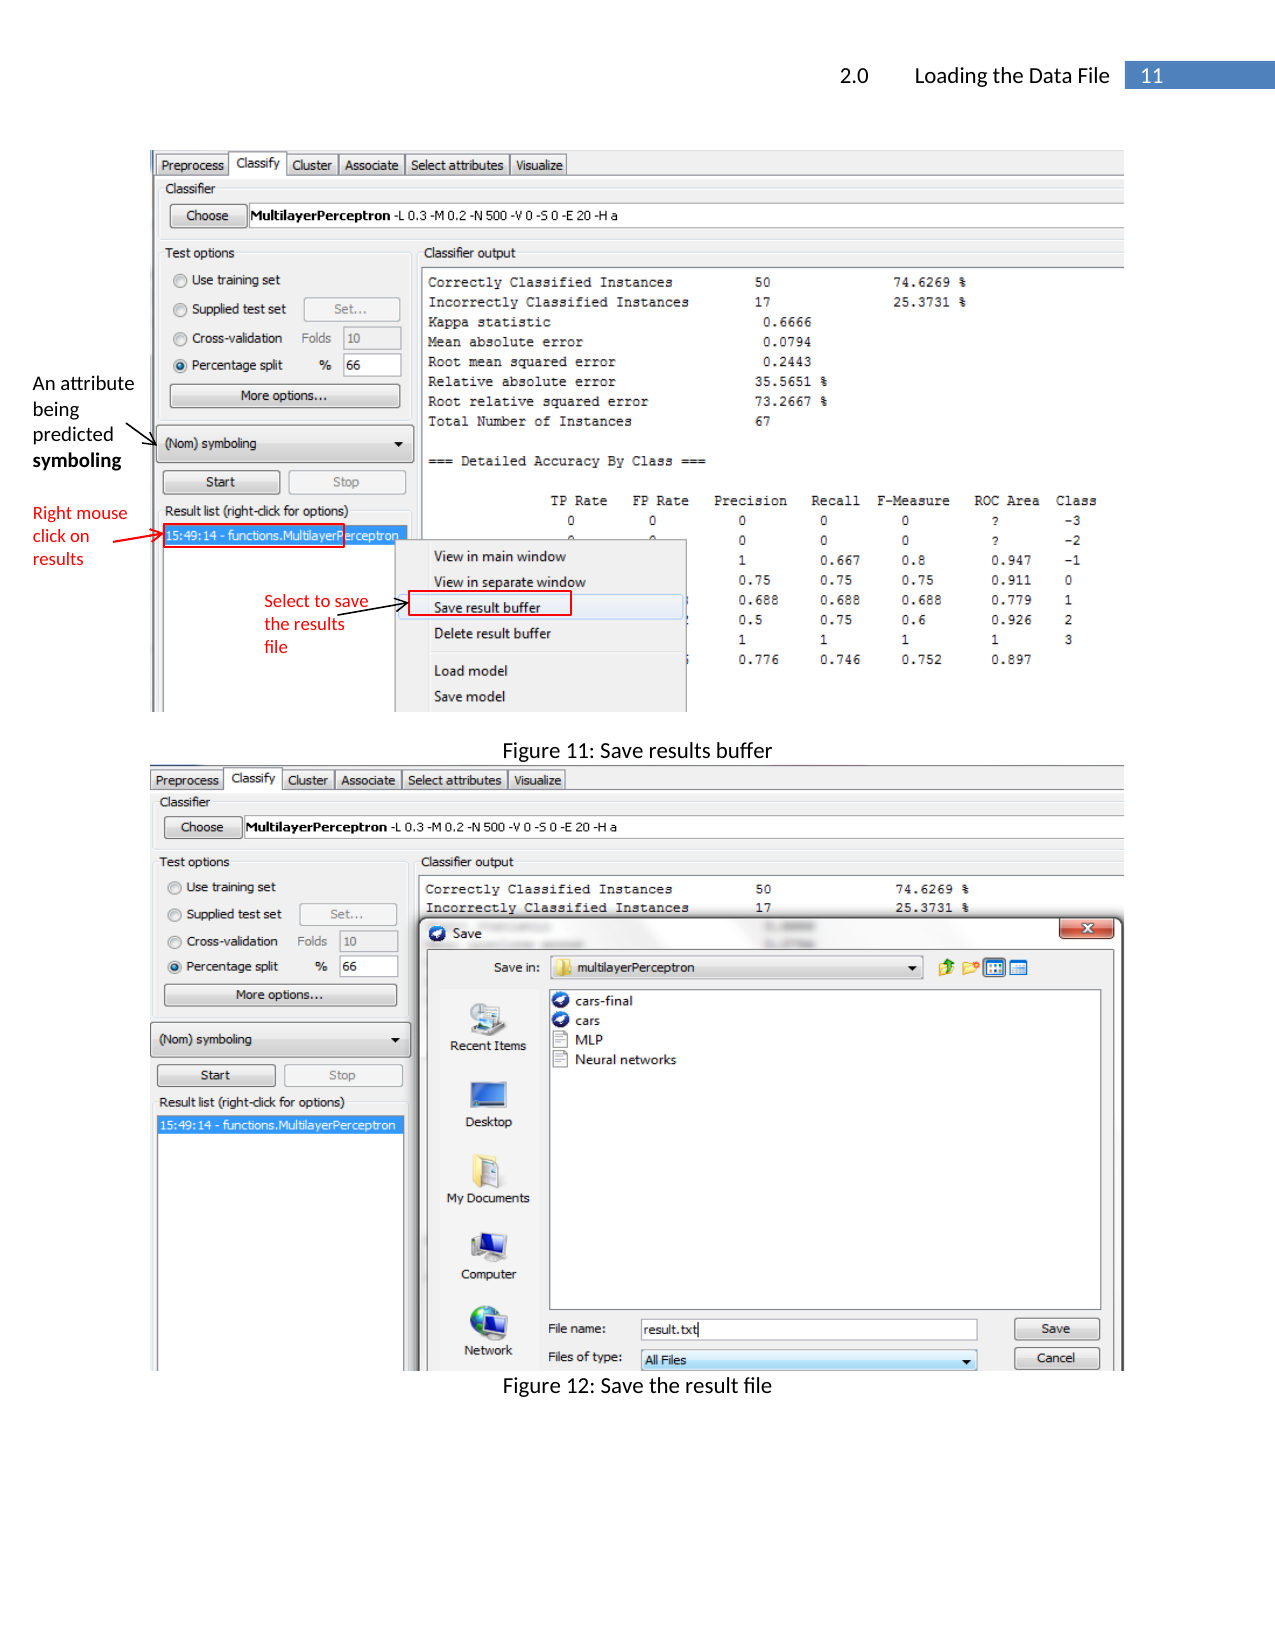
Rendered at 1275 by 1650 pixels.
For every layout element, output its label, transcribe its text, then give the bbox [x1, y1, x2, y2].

picture [150, 764, 1125, 1371]
picture [165, 525, 343, 546]
picture [150, 150, 1125, 712]
